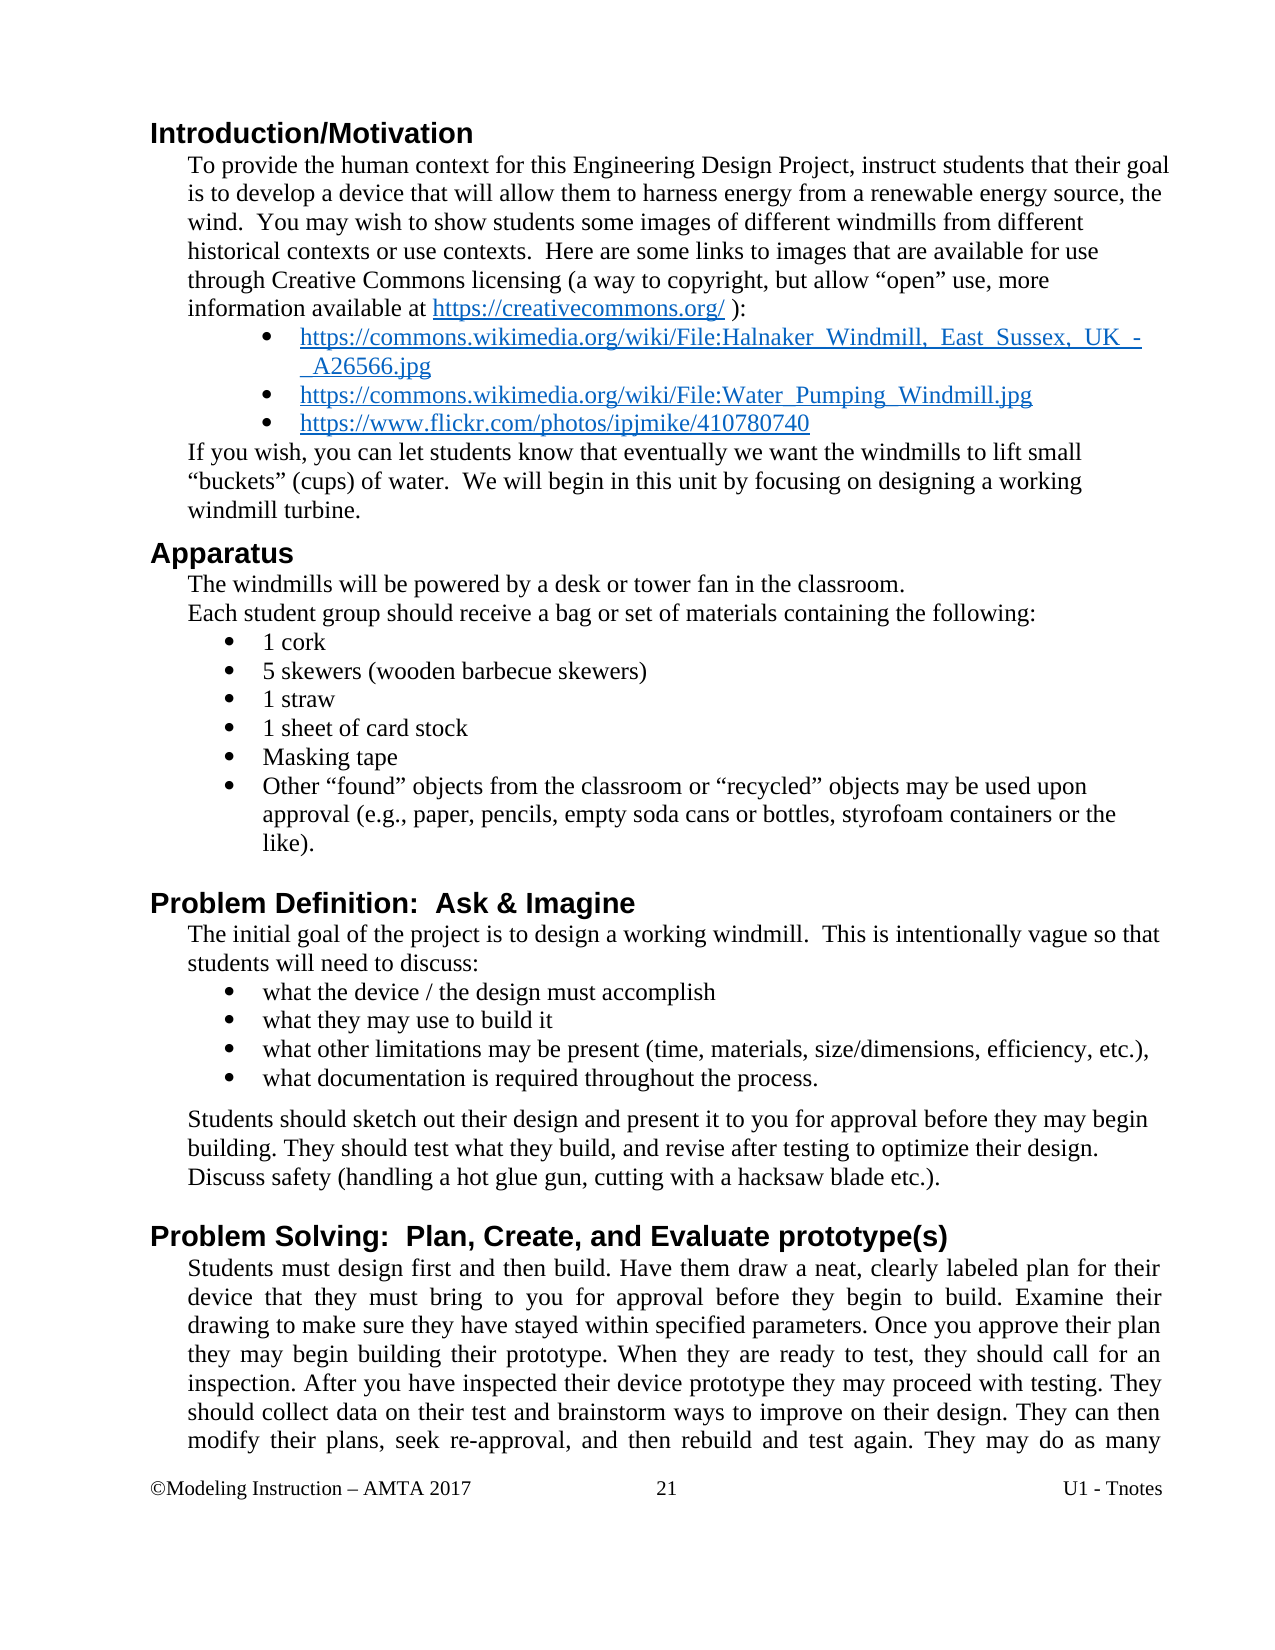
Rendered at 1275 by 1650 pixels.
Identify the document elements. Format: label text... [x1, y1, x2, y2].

list what they may use to build it [225, 1006, 1162, 1034]
list Other “found” objects from the classroom or “recycled” objects may be used upon approval (e.g., paper, pencils, empty soda cans or bottles, styrofoam containers or the like). [225, 771, 1171, 857]
list 1 sheet of card stock [225, 713, 1171, 742]
list what other limitations may be present (time, materials, size/dimensions, efficiency, etc.), [225, 1034, 1162, 1063]
text The initial goal of the project is to design a working windmill. This is intentionally vague so that students will need to discuss: [187, 919, 1162, 977]
list https://commons.wikimedia.org/wiki/File:Water_Pumping_Windmill.jpg [262, 380, 1171, 408]
list what documentation is required throughout the process. [225, 1063, 1162, 1092]
list what the device / the design must accomplish [225, 977, 1162, 1006]
list 5 skewers (wooden barbecue skewers) [225, 656, 1171, 684]
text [187, 1253, 1162, 1454]
text To provide the human context for this Engineering Design Project, instruct students that their goal is to develop a device that will allow them to harness energy from a renewable energy source, the wind. You may wish to show students some images of different windmills from different historical contexts or use contexts. Here are some links to images that are available for use through Creative Commons licensing (a way to copyright, but allow “open” use, more information available at https://creativecommons.org/ ): [187, 150, 1171, 322]
text If you wish, you can let students know that eventually we want the windmills to lift small “buckets” (cups) of water. We will begin in this unit by focusing on designing a working windmill turbine. [187, 437, 1171, 523]
list https://www.flickr.com/photos/ipjmike/410780740 [262, 408, 1171, 437]
subtitle Problem Definition: Ask & Imagine [150, 886, 1162, 919]
subtitle Apparatus [150, 536, 1162, 569]
subtitle Introduction/Motivation [150, 116, 1162, 150]
list Masking tape [225, 742, 1171, 771]
subtitle Problem Solving: Plan, Create, and Evaluate prototype(s) [150, 1219, 1162, 1253]
text Each student group should receive a bag or set of materials containing the following: [187, 598, 1171, 627]
text Students should sketch out their design and present it to you for approval before they may begin building. They should test what they build, and revise after testing to optimize their design. Discuss safety (handling a hot glue gun, cutting with a hacksaw blade etc.). [187, 1104, 1162, 1191]
list https://commons.wikimedia.org/wiki/File:Halnaker_Windmill,_East_Sussex,_UK_-_A26566.jpg [262, 322, 1171, 380]
text The windmills will be powered by a desk or tower fan in the classroom. [187, 569, 1171, 598]
list 1 straw [225, 684, 1171, 713]
list 1 cork [225, 627, 1171, 656]
